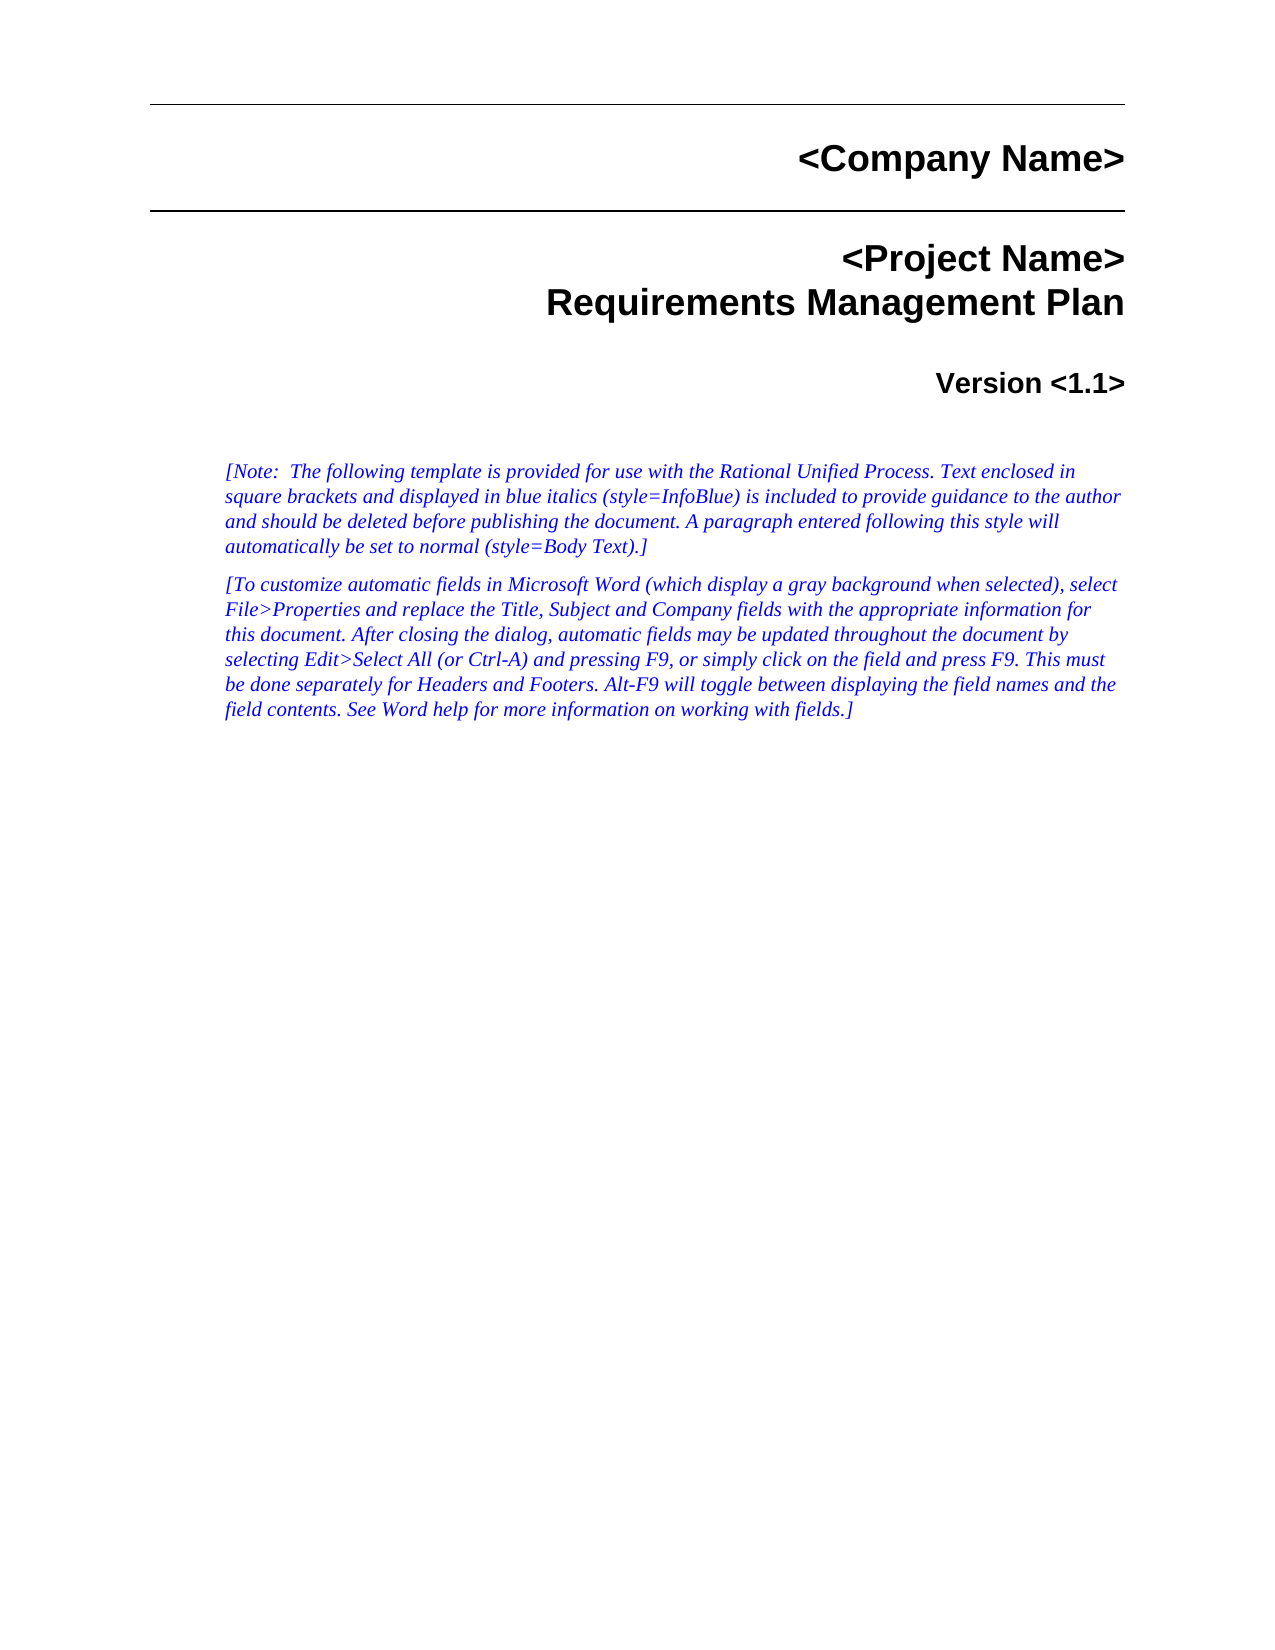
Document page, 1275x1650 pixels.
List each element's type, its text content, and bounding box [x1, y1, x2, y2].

title Version <1.1> [150, 366, 1125, 399]
text [To customize automatic fields in Microsoft Word (which display a gray background when selected), select File>Properties and replace the Title, Subject and Company fields with the appropriate information for this document. After closing the dialog, automatic fields may be updated throughout the document by selecting Edit>Select All (or Ctrl-A) and pressing F9, or simply click on the field and press F9. This must be done separately for Headers and Footers. Alt-F9 will toggle between displaying the field names and the field contents. See Word help for more information on working with fields.] [225, 571, 1125, 721]
title Requirements Management Plan [150, 280, 1125, 323]
text [Note: The following template is provided for use with the Rational Unified Process. Text enclosed in square brackets and displayed in blue italics (style=InfoBlue) is included to provide guidance to the author and should be deleted before publishing the document. A paragraph entered following this style will automatically be set to normal (style=Body Text).] [225, 458, 1125, 558]
title <Project Name> [150, 237, 1125, 280]
